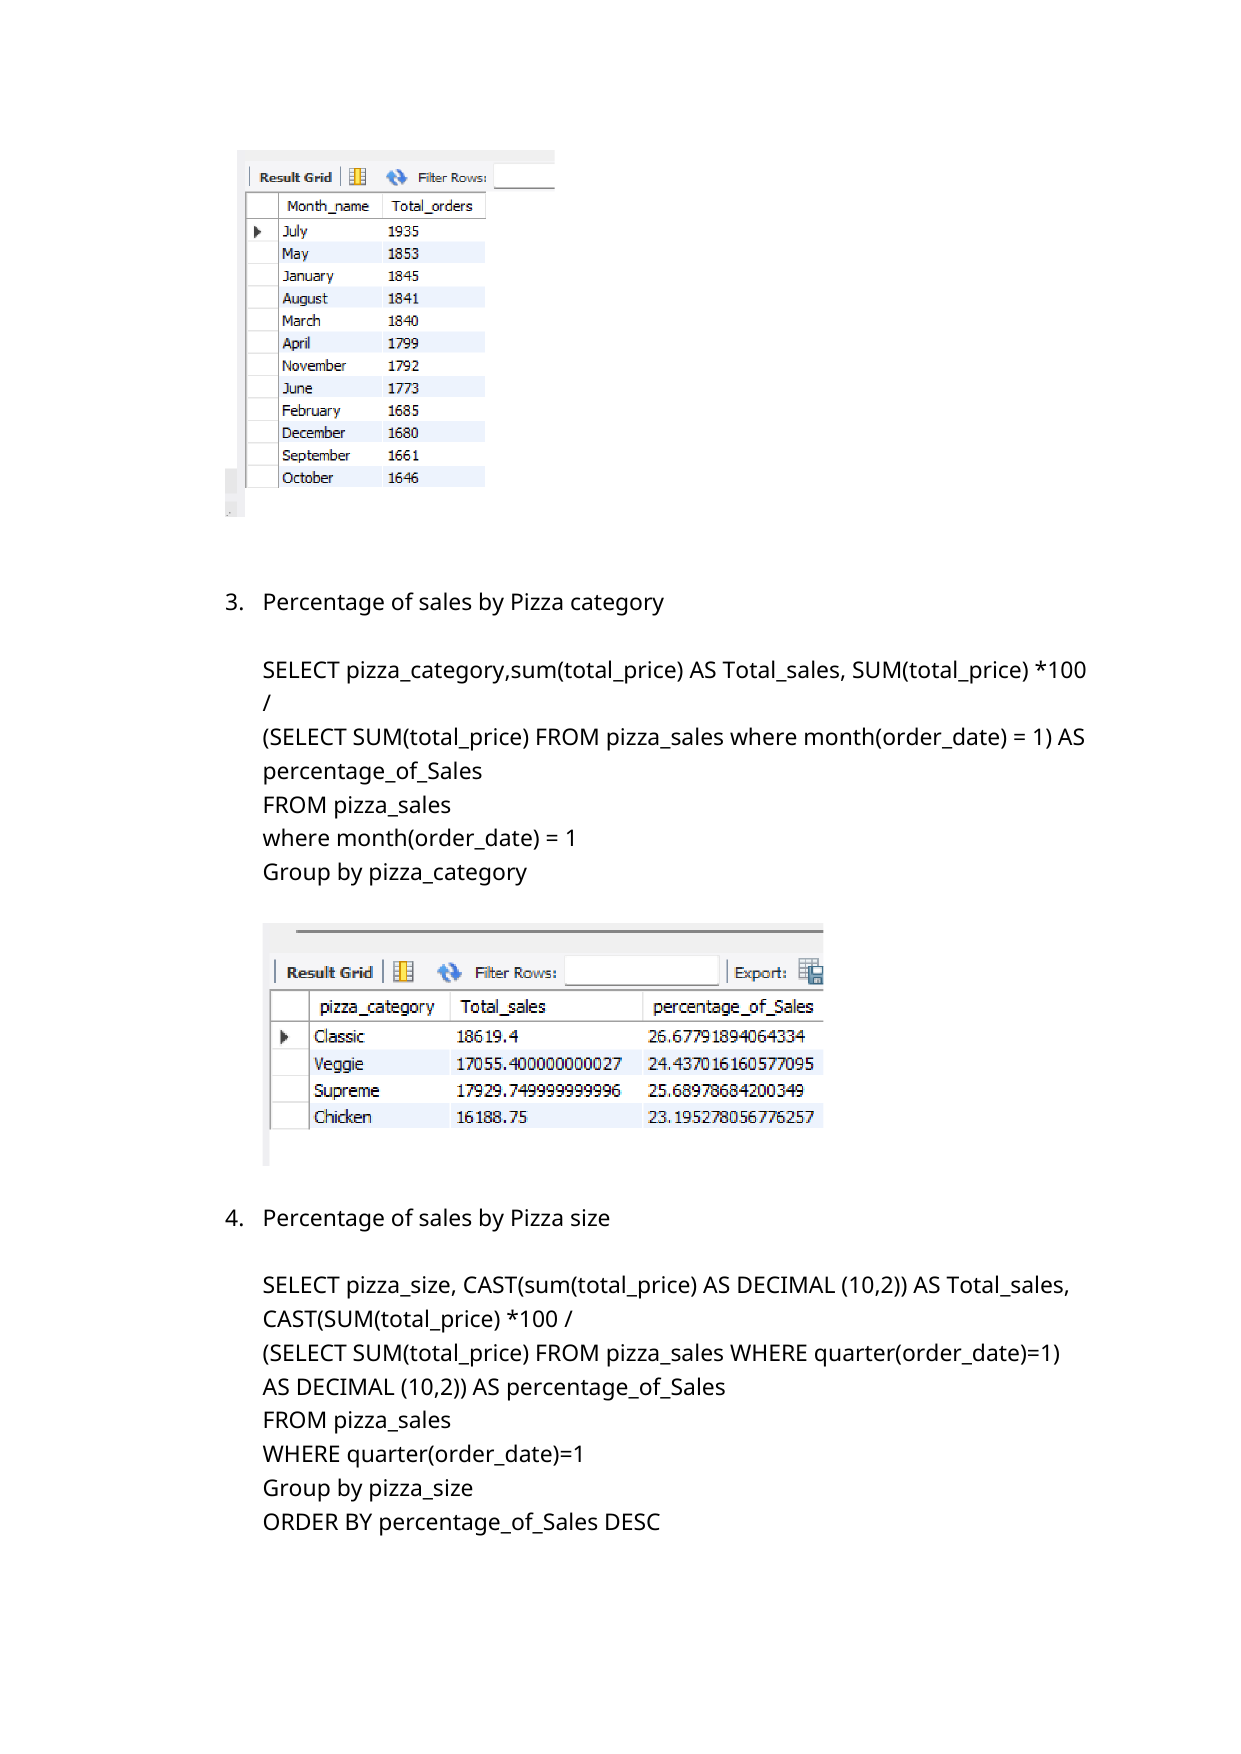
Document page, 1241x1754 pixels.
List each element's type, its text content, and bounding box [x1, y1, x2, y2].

list ORDER BY percentage_of_Sales DESC [262, 1506, 1090, 1537]
list SELECT pizza_category,sum(total_price) AS Total_sales, SUM(total_price) *100 / [262, 653, 1090, 718]
list (SELECT SUM(total_price) FROM pizza_sales WHERE quarter(order_date)=1) AS DECIMAL (10,2)) AS percentage_of_Sales [262, 1337, 1090, 1402]
list Percentage of sales by Pizza size [225, 1202, 1090, 1233]
list where month(order_date) = 1 [262, 822, 1090, 853]
list (SELECT SUM(total_price) FROM pizza_sales where month(order_date) = 1) AS percentage_of_Sales [262, 721, 1090, 786]
list WHERE quarter(order_date)=1 [262, 1438, 1090, 1469]
list Group by pizza_size [262, 1472, 1090, 1503]
list FROM pizza_sales [262, 788, 1090, 820]
list SELECT pizza_size, CAST(sum(total_price) AS DECIMAL (10,2)) AS Total_sales, CAST(SUM(total_price) *100 / [262, 1269, 1090, 1334]
picture [225, 150, 555, 517]
list Percentage of sales by Pizza category [225, 586, 1090, 617]
picture [262, 923, 824, 1166]
list FROM pizza_sales [262, 1404, 1090, 1436]
list Group by pizza_category [262, 856, 1090, 887]
